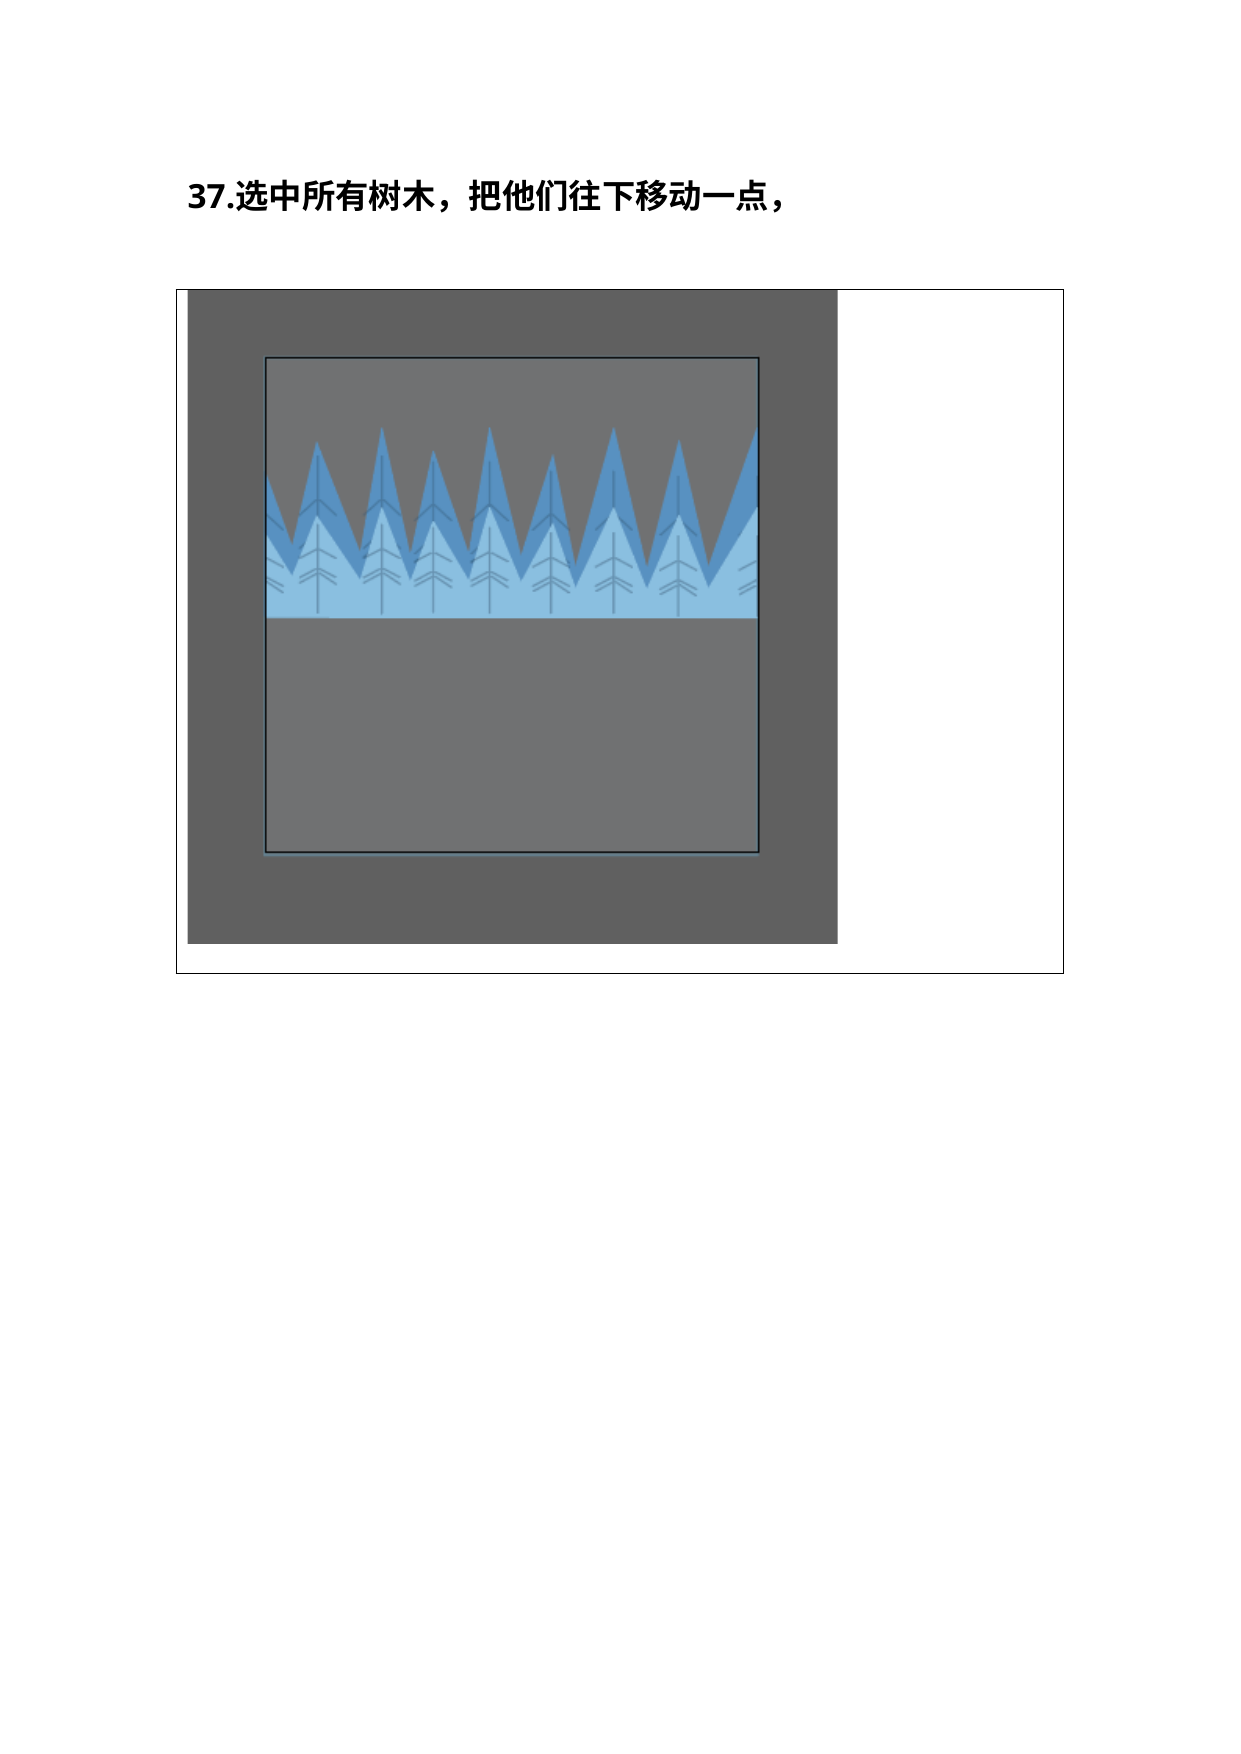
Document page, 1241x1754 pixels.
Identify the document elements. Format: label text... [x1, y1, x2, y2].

table_header [177, 290, 1063, 973]
picture [187, 290, 838, 944]
subtitle 37.选中所有树木，把他们往下移动一点， [187, 162, 1053, 227]
